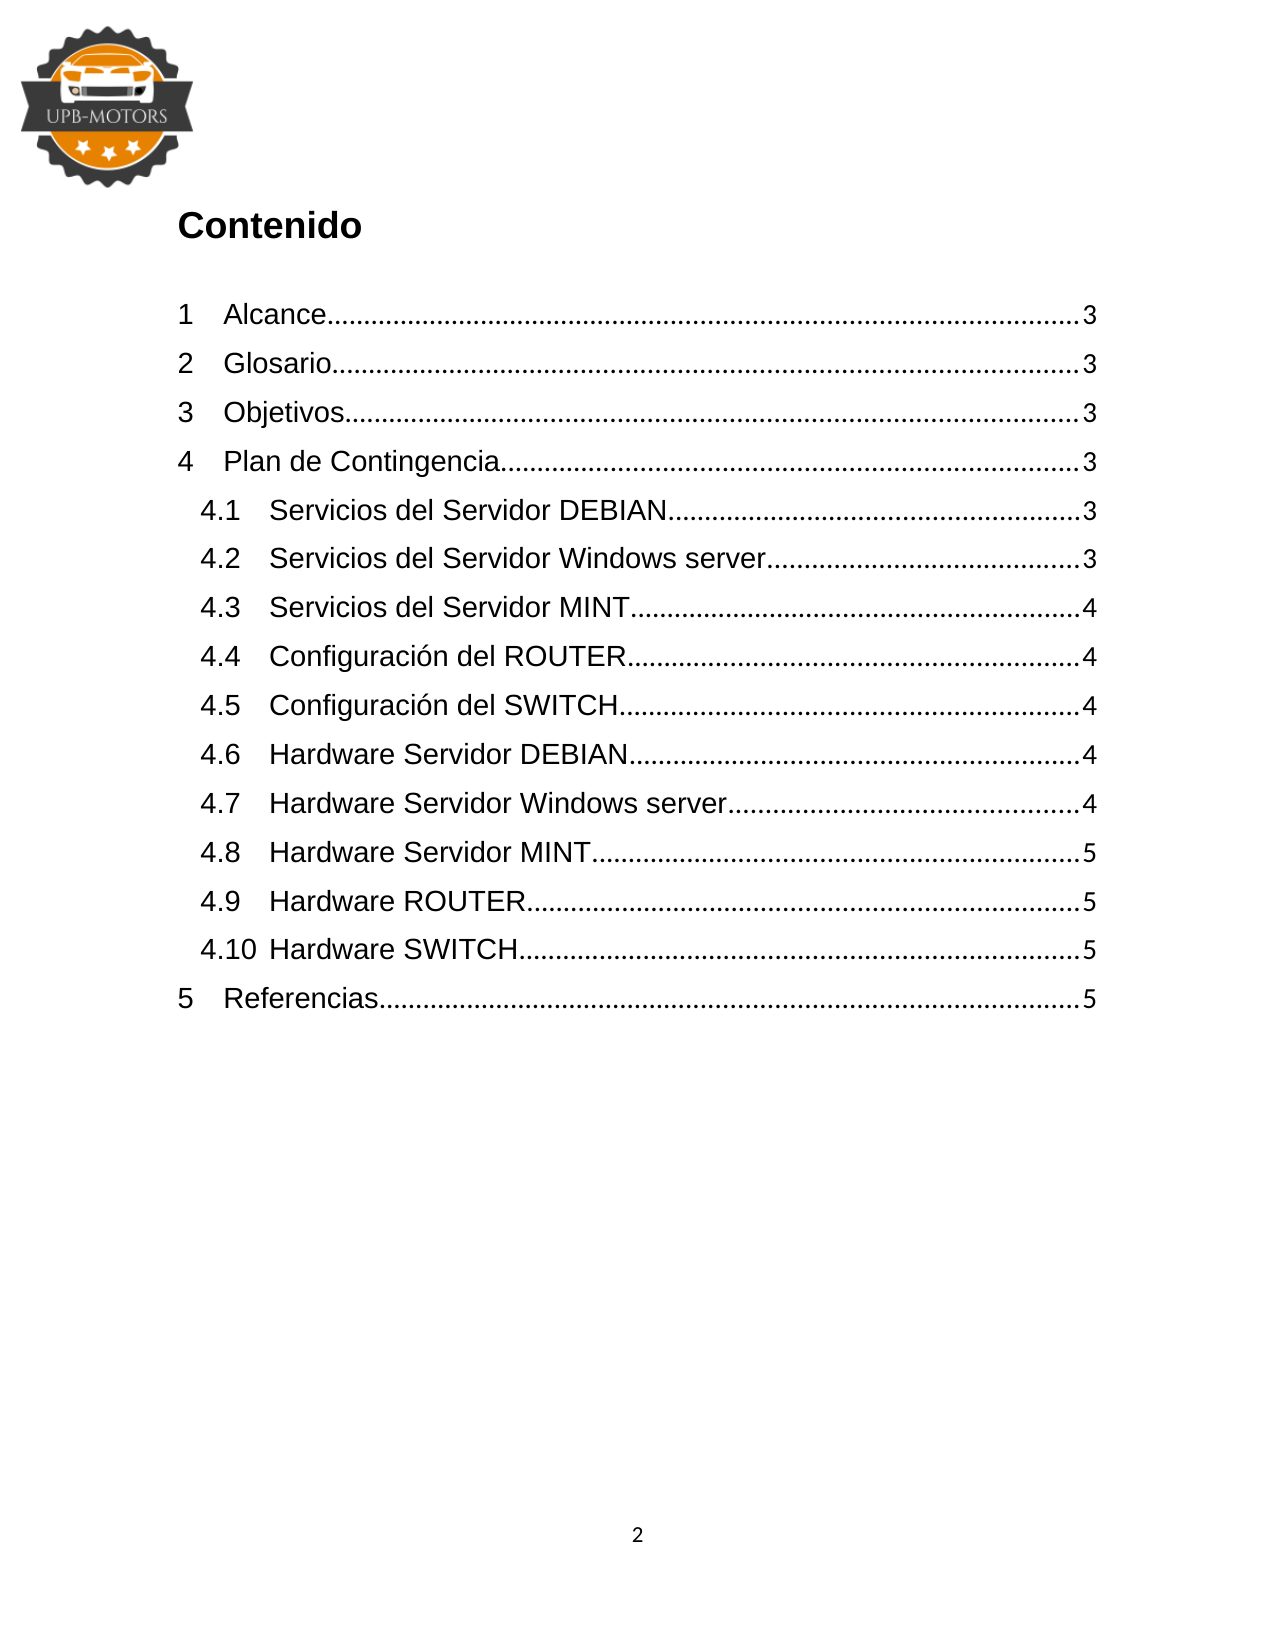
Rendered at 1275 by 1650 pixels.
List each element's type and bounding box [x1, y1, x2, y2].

picture [1, 1, 213, 213]
